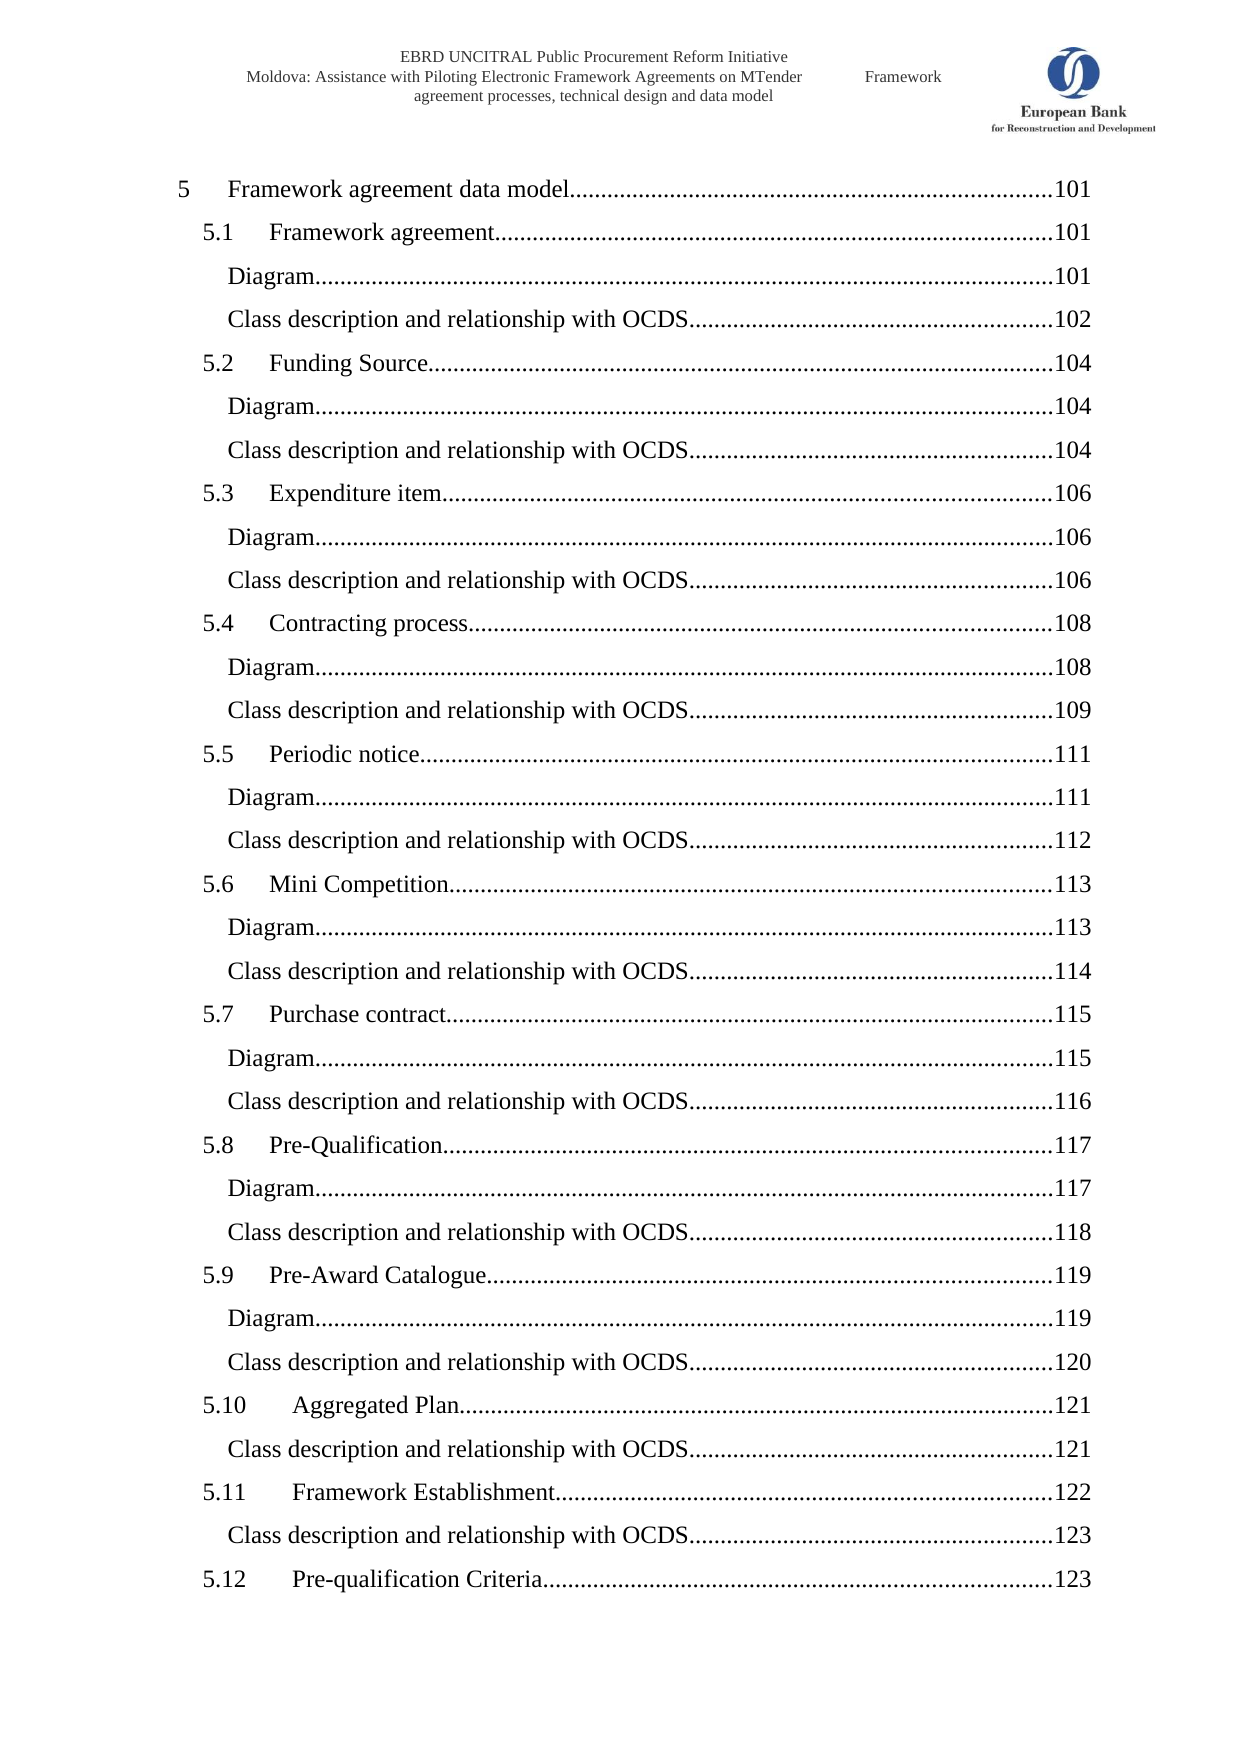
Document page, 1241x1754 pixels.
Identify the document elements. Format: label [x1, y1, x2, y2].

picture [991, 47, 1156, 134]
